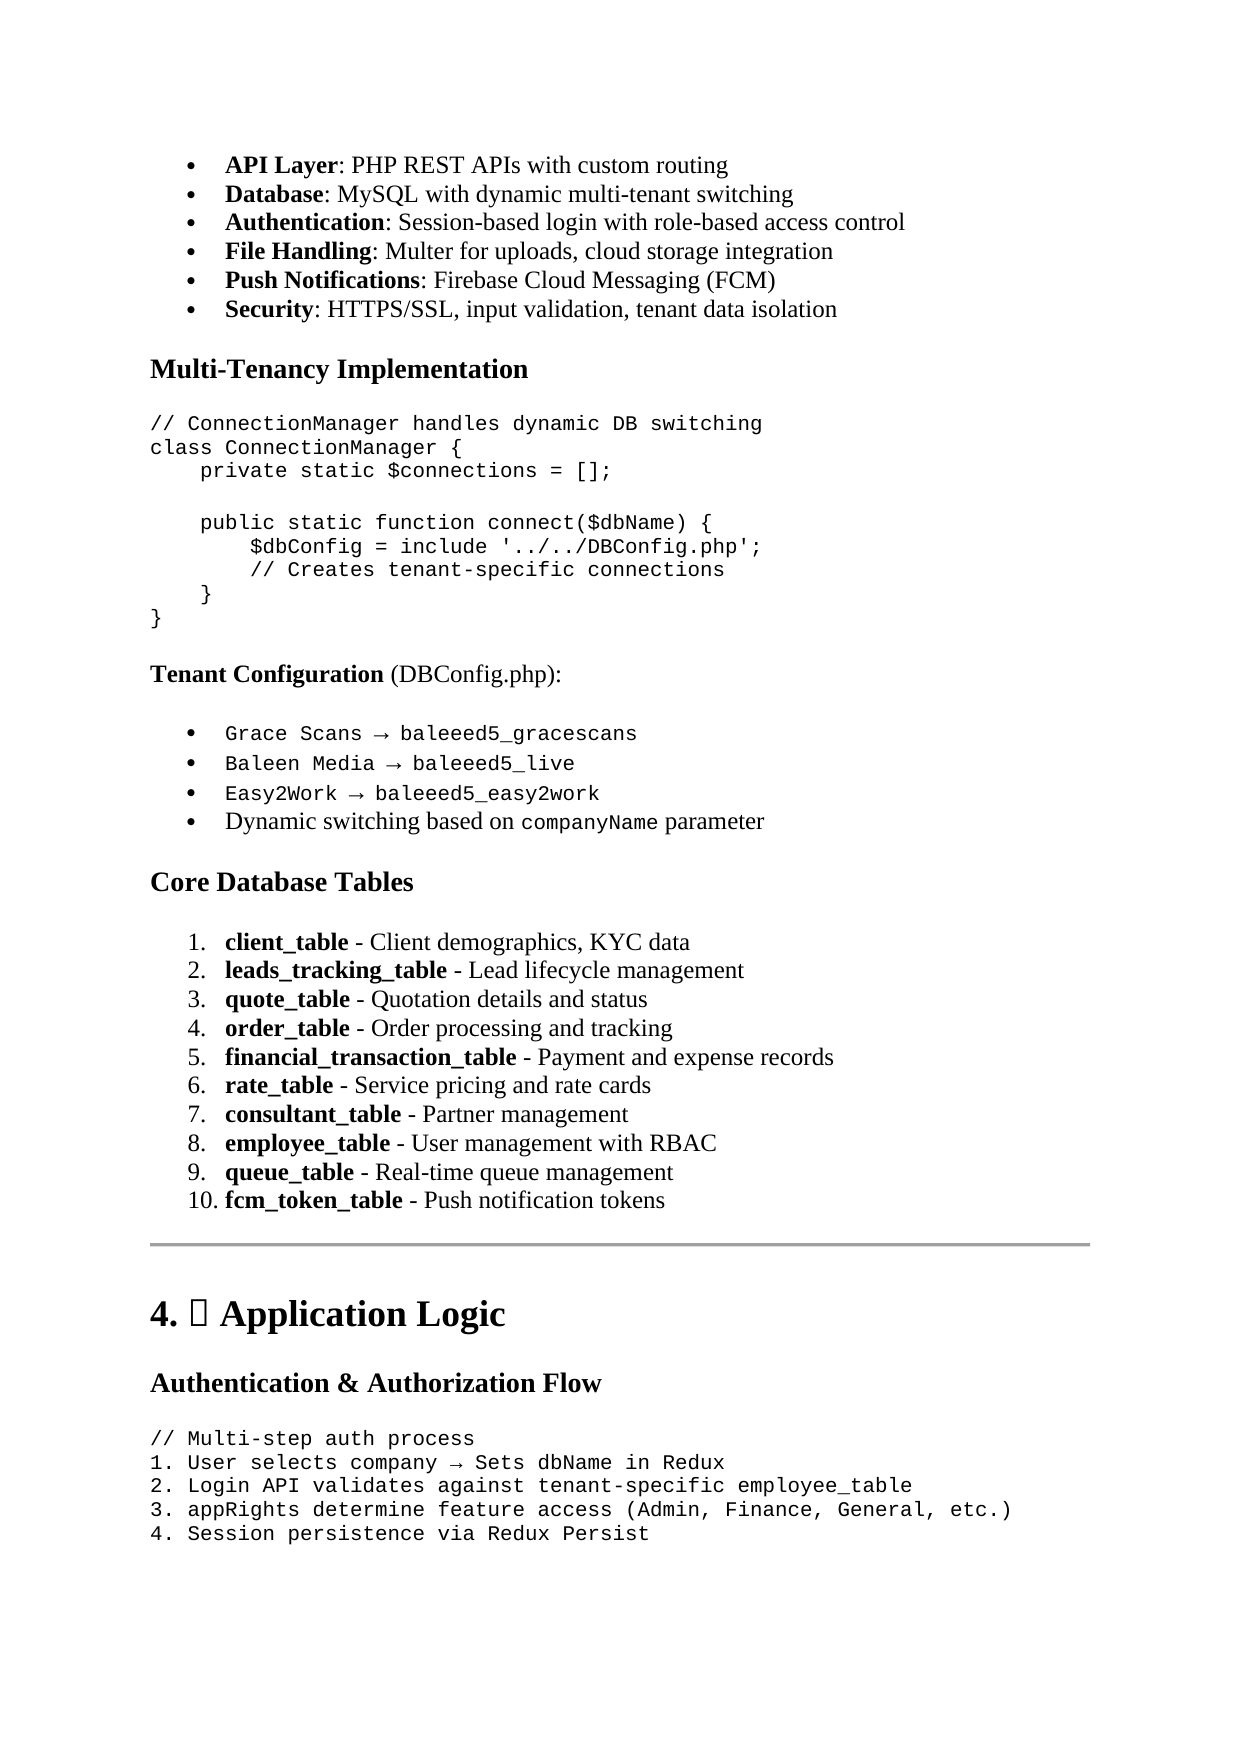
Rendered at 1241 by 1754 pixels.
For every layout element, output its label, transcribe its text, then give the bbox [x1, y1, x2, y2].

text 4. 🧠 Application Logic [150, 1247, 1090, 1337]
list rate_table - Service pricing and rate cards [187, 1070, 1090, 1099]
text Core Database Tables [150, 865, 1090, 897]
list Authentication: Session-based login with role-based access control [187, 207, 1090, 236]
list quote_table - Quotation details and status [187, 984, 1090, 1013]
list Push Notifications: Firebase Cloud Messaging (FCM) [187, 265, 1090, 294]
text Authentication & Authorization Flow [150, 1367, 1090, 1399]
list order_table - Order processing and tracking [187, 1013, 1090, 1042]
text 2. Login API validates against tenant-specific employee_table [150, 1475, 1090, 1499]
text } [150, 607, 1090, 630]
list Grace Scans → baleeed5_gracescans [187, 717, 1090, 747]
list Baleen Media → baleeed5_live [187, 747, 1090, 777]
list API Layer: PHP REST APIs with custom routing [187, 150, 1090, 179]
list financial_transaction_table - Payment and expense records [187, 1042, 1090, 1070]
text public static function connect($dbName) { [150, 512, 1090, 536]
list queue_table - Real-time queue management [187, 1157, 1090, 1185]
list Security: HTTPS/SSL, input validation, tenant data isolation [187, 294, 1090, 322]
list employee_table - User management with RBAC [187, 1128, 1090, 1157]
list consultant_table - Partner management [187, 1099, 1090, 1128]
list leads_tracking_table - Lead lifecycle management [187, 955, 1090, 984]
text Multi-Tenancy Implementation [150, 352, 1090, 384]
text $dbConfig = include '../../DBConfig.php'; [150, 536, 1090, 559]
list Database: MySQL with dynamic multi-tenant switching [187, 179, 1090, 207]
list client_table - Client demographics, KYC data [187, 927, 1090, 955]
text class ConnectionManager { [150, 437, 1090, 461]
text Tenant Configuration (DBConfig.php): [150, 659, 1090, 688]
list Dynamic switching based on companyName parameter [187, 806, 1090, 836]
text 1. User selects company → Sets dbName in Redux [150, 1452, 1090, 1475]
list File Handling: Multer for uploads, cloud storage integration [187, 236, 1090, 265]
text 4. Session persistence via Redux Persist [150, 1523, 1090, 1546]
text } [150, 583, 1090, 607]
text // Creates tenant-specific connections [150, 559, 1090, 583]
text // ConnectionManager handles dynamic DB switching [150, 413, 1090, 437]
text 3. appRights determine feature access (Admin, Finance, General, etc.) [150, 1499, 1090, 1523]
list Easy2Work → baleeed5_easy2work [187, 777, 1090, 806]
list fcm_token_table - Push notification tokens [187, 1185, 1090, 1214]
text private static $connections = []; [150, 461, 1090, 484]
text // Multi-step auth process [150, 1428, 1090, 1452]
